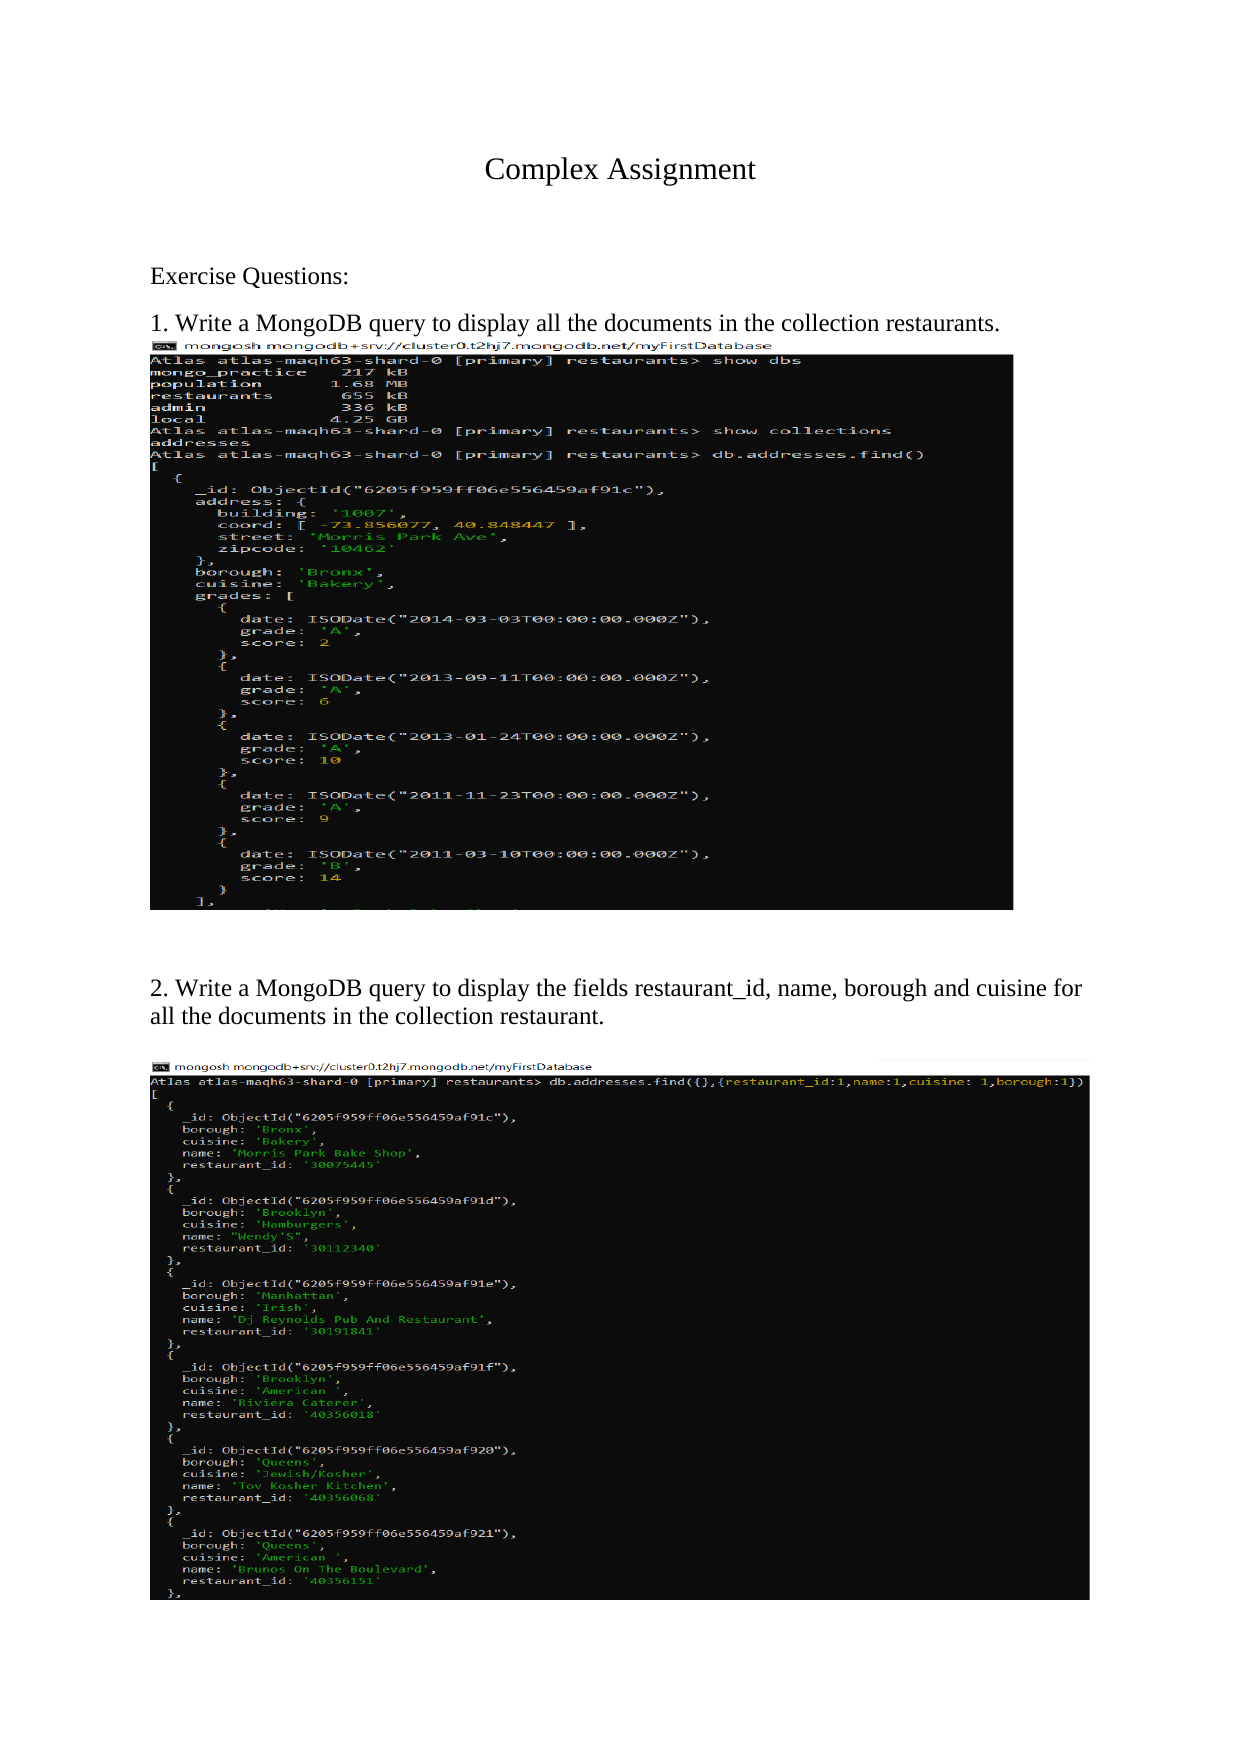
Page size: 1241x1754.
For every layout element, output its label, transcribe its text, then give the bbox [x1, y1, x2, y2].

text Exercise Questions: [150, 261, 1090, 289]
text Complex Assignment [150, 150, 1090, 186]
text 2. Write a MongoDB query to display the fields restaurant_id, name, borough and cuisine for all the documents in the collection restaurant. [150, 973, 1090, 1030]
picture [150, 1058, 1090, 1600]
text 1. Write a MongoDB query to display all the documents in the collection restaurants. [150, 308, 1090, 337]
picture [150, 337, 1014, 910]
